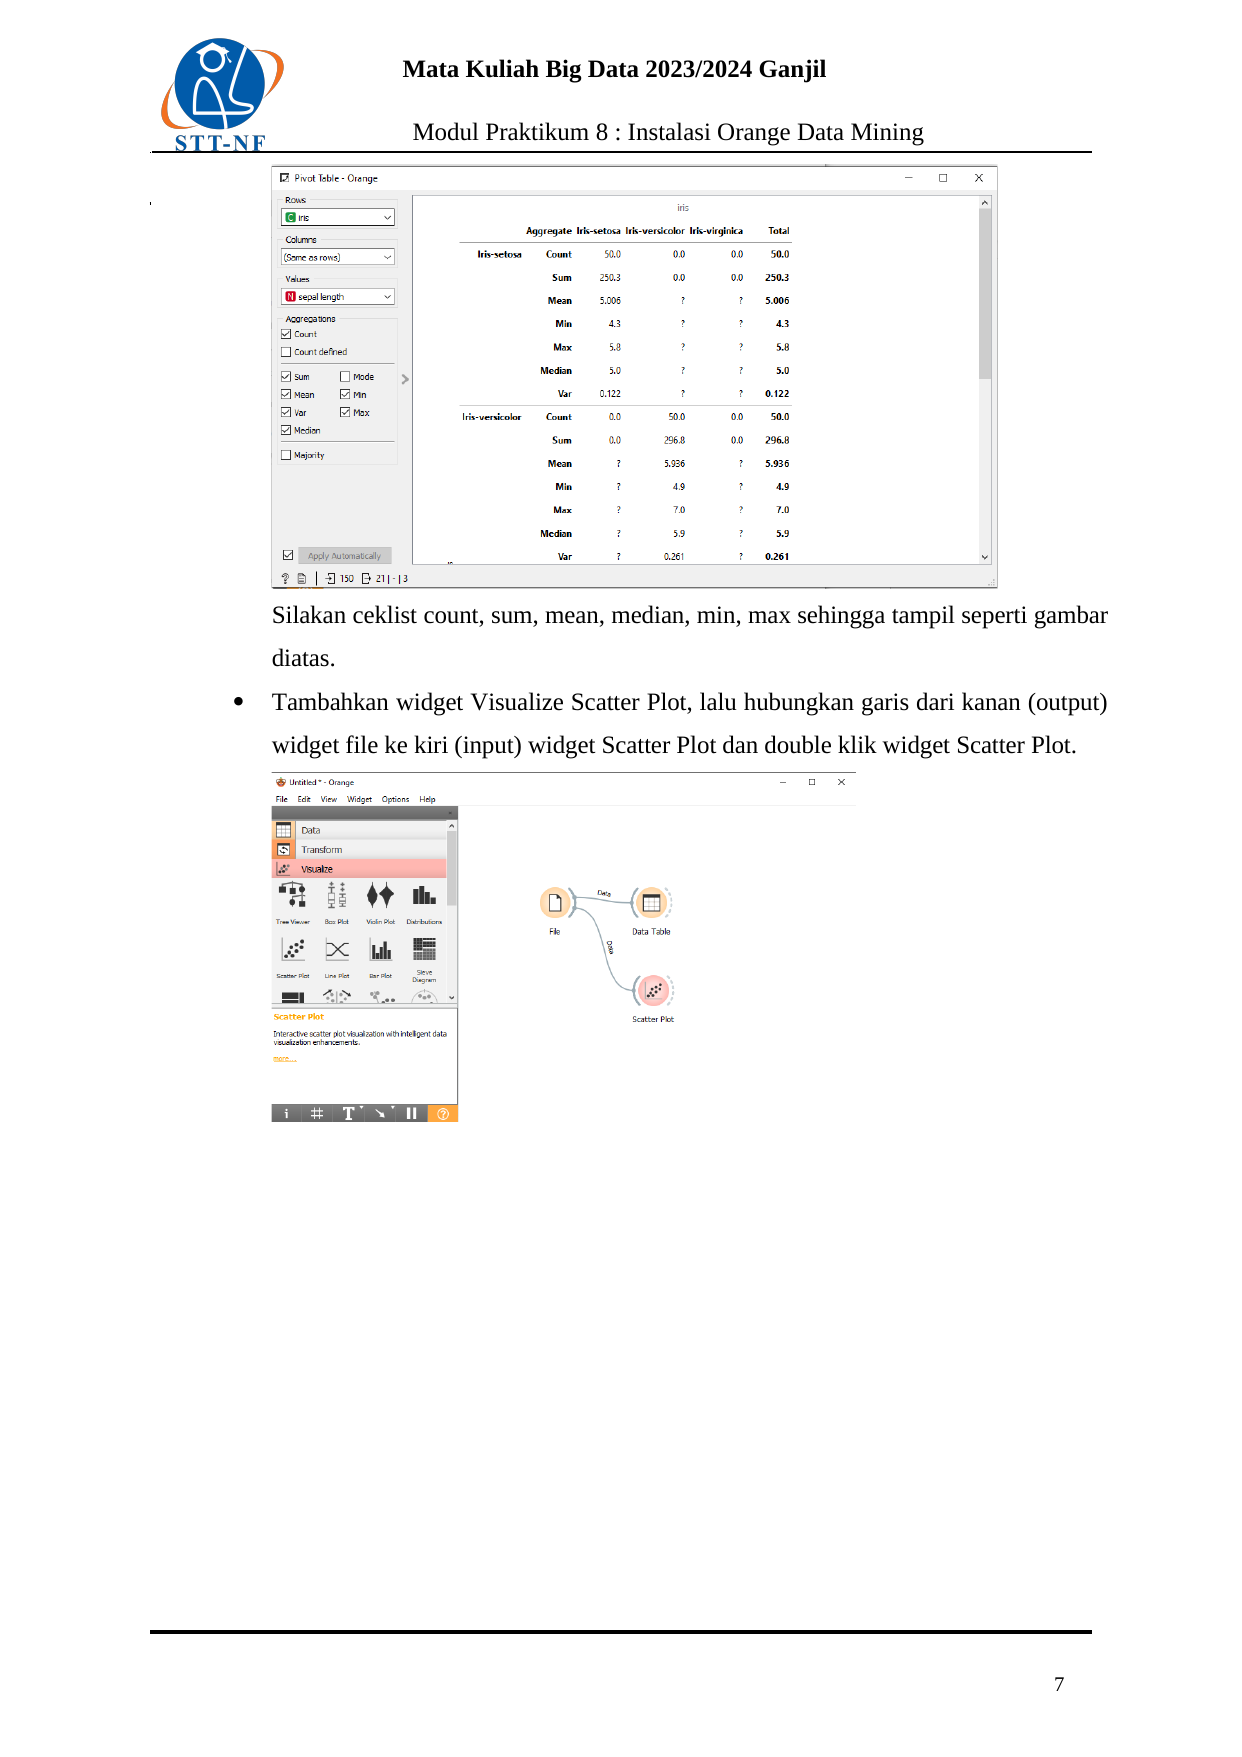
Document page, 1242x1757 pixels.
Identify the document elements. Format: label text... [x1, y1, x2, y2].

list Tambahkan widget Visualize Scatter Plot, lalu hubungkan garis dari kanan (output) widget file ke kiri (input) widget Scatter Plot dan double klik widget Scatter Plot. [234, 687, 1109, 758]
picture [271, 164, 998, 589]
list Silakan ceklist count, sum, mean, median, min, max sehingga tampil seperti gambar diatas. [272, 600, 1109, 672]
picture [156, 37, 285, 152]
picture [271, 772, 856, 1122]
